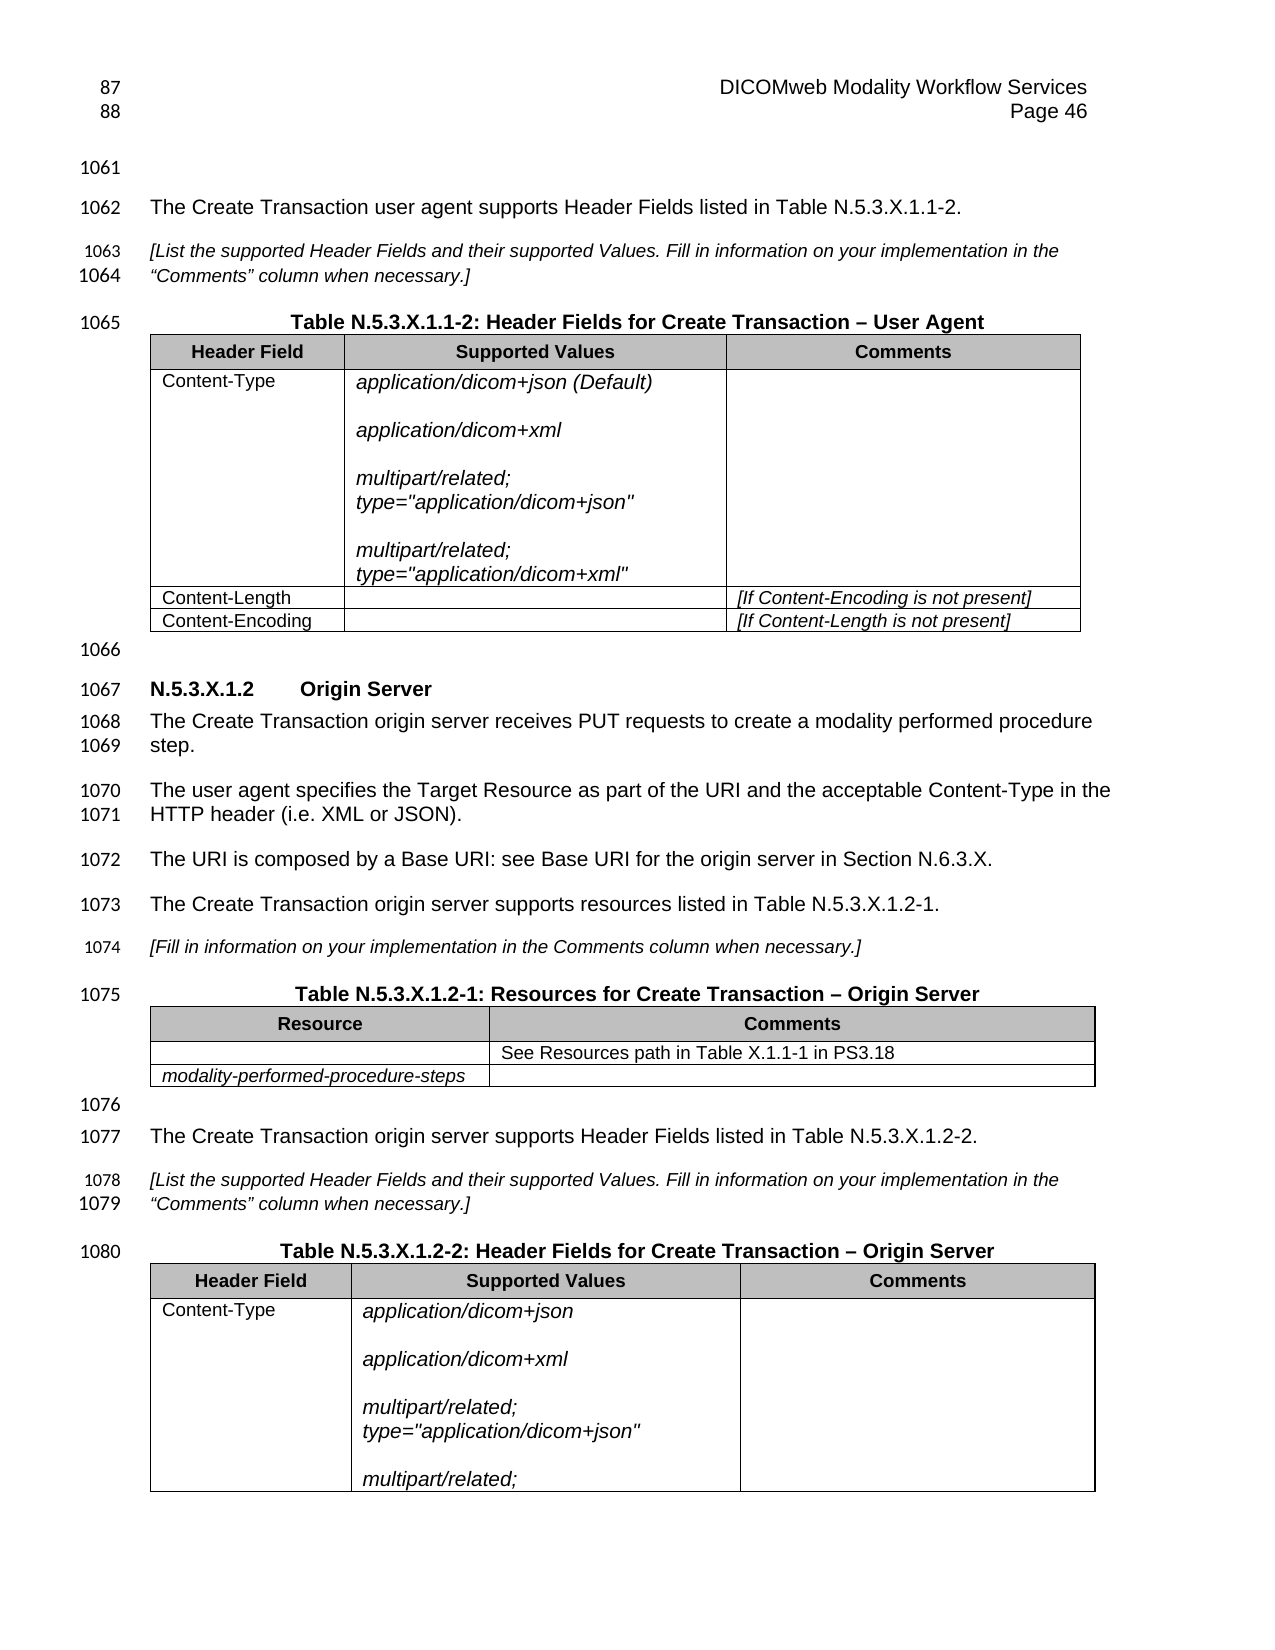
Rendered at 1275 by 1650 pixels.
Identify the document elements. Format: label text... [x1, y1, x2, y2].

table_cell [727, 370, 1080, 586]
text The user agent specifies the Target Resource as part of the URI and the acceptable Content-Type in the HTTP header (i.e. XML or JSON). [150, 778, 1125, 826]
table_cell See Resources path in Table X.1.1-1 in PS3.18 [490, 1042, 1094, 1063]
title Table N.5.3.X.1.2-1: Resources for Create Transaction – Origin Server [150, 982, 1125, 1006]
table_cell Content-Type [151, 1299, 351, 1491]
table_header Comments [741, 1264, 1094, 1298]
table_cell modality-performed-procedure-steps [151, 1065, 489, 1086]
title Table N.5.3.X.1.2-2: Header Fields for Create Transaction – Origin Server [150, 1239, 1125, 1263]
table_cell [741, 1299, 1094, 1491]
text [Fill in information on your implementation in the Comments column when necessary.] [150, 936, 1125, 958]
table_header Supported Values [345, 335, 726, 369]
title Table N.5.3.X.1.1-2: Header Fields for Create Transaction – User Agent [150, 310, 1125, 334]
table_header Header Field [151, 335, 344, 369]
text The URI is composed by a Base URI: see Base URI for the origin server in Section N.6.3.X. [150, 847, 1125, 871]
table_header Resource [151, 1007, 489, 1041]
text The Create Transaction origin server supports Header Fields listed in Table N.5.3.X.1.2-2. [150, 1123, 1125, 1147]
table_cell Content-Encoding [151, 609, 344, 631]
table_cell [352, 1299, 740, 1491]
table_cell application/dicom+json (Default) application/dicom+xml multipart/related; type="application/dicom+json" multipart/related; type="application/dicom+xml" [345, 370, 726, 586]
table_cell [151, 1042, 489, 1063]
table_header Header Field [151, 1264, 351, 1298]
table_cell [If Content-Length is not present] [727, 609, 1080, 631]
table_cell Content-Type [151, 370, 344, 586]
text The Create Transaction origin server supports resources listed in Table N.5.3.X.1.2-1. [150, 891, 1125, 915]
table_cell Content-Length [151, 587, 344, 608]
table_cell [If Content-Encoding is not present] [727, 587, 1080, 608]
text [List the supported Header Fields and their supported Values. Fill in information on your implementation in the “Comments” column when necessary.] [150, 239, 1125, 286]
table_cell [490, 1065, 1094, 1086]
table_cell [345, 587, 726, 608]
table_cell [345, 609, 726, 631]
subtitle N.5.3.X.1.2 Origin Server [150, 677, 1125, 701]
table_header Supported Values [352, 1264, 740, 1298]
text [List the supported Header Fields and their supported Values. Fill in information on your implementation in the “Comments” column when necessary.] [150, 1168, 1125, 1215]
table_header Comments [490, 1007, 1094, 1041]
text The Create Transaction user agent supports Header Fields listed in Table N.5.3.X.1.1-2. [150, 195, 1125, 219]
table_header Comments [727, 335, 1080, 369]
text The Create Transaction origin server receives PUT requests to create a modality performed procedure step. [150, 709, 1125, 757]
